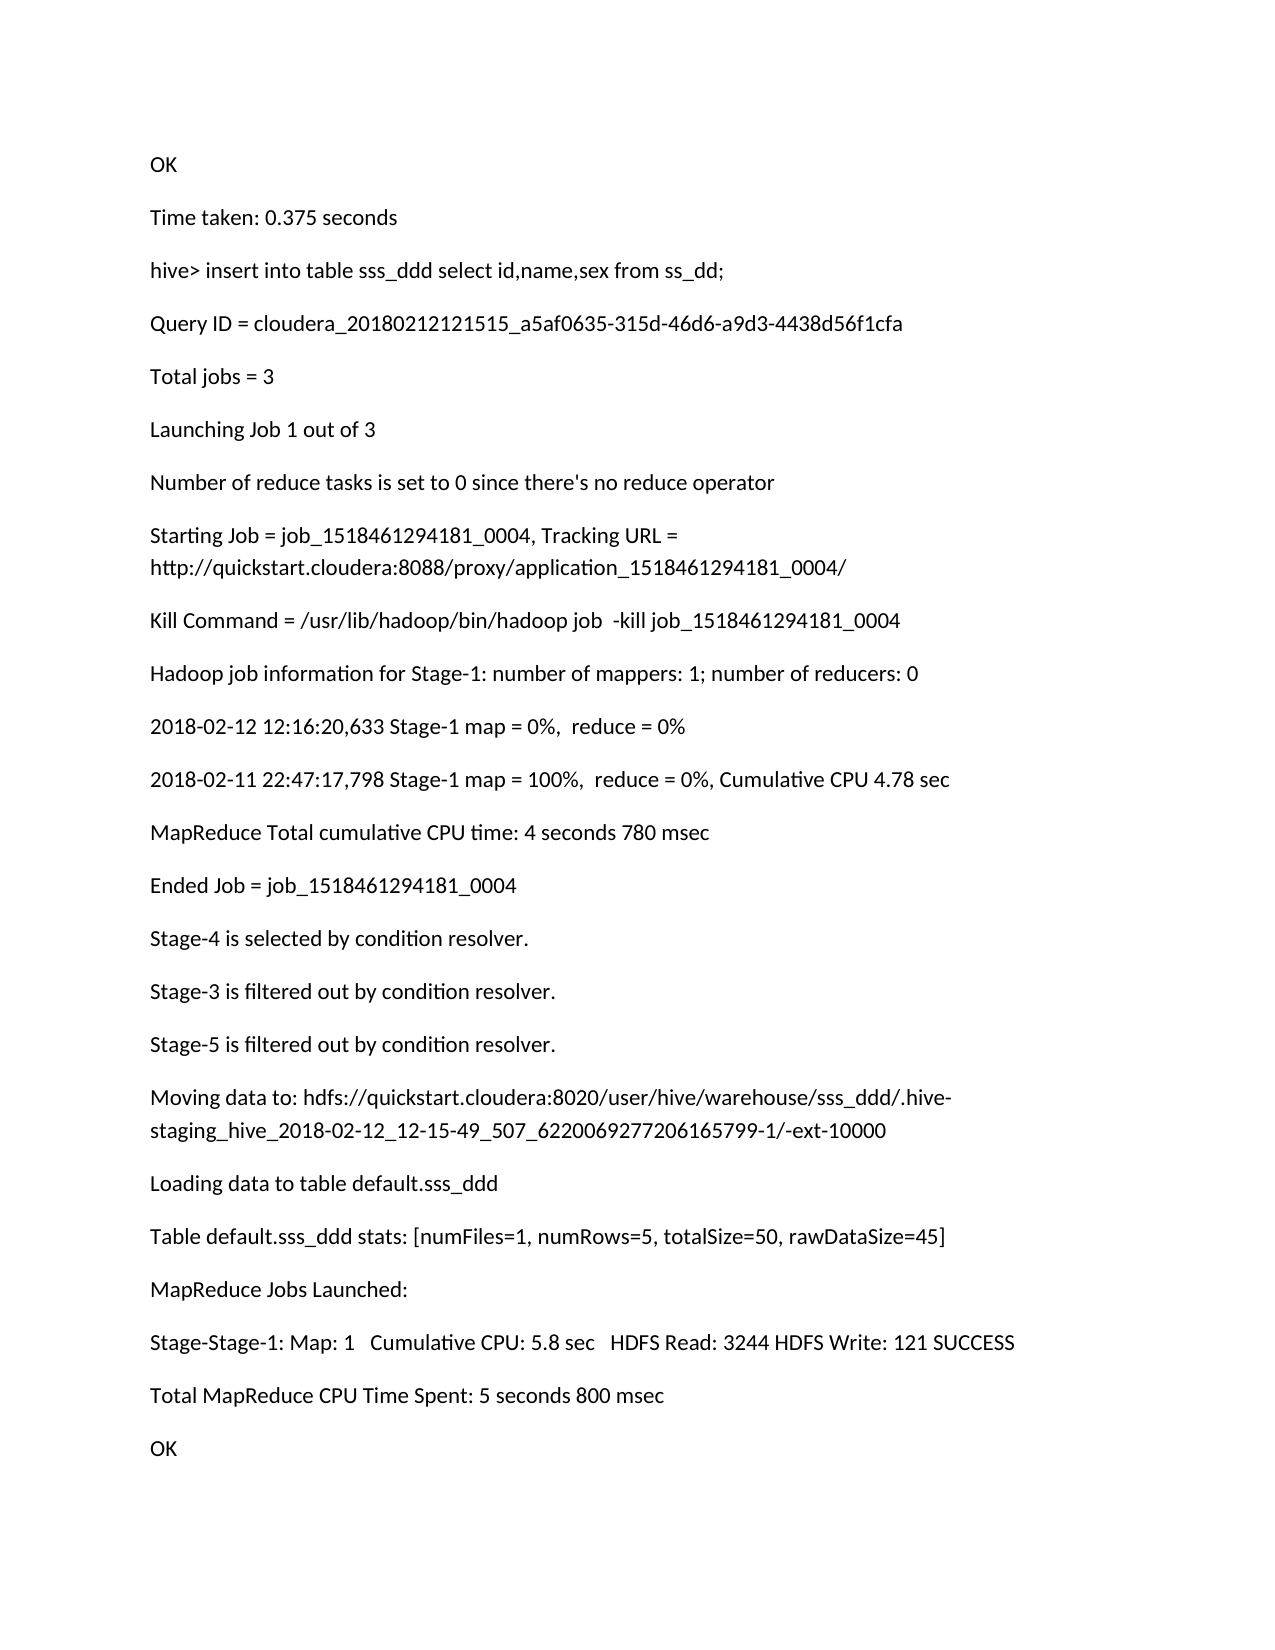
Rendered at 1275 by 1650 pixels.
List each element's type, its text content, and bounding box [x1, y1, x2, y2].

text Stage-4 is selected by condition resolver. [150, 924, 1125, 952]
text OK [150, 150, 1125, 178]
text Stage-Stage-1: Map: 1 Cumulative CPU: 5.8 sec HDFS Read: 3244 HDFS Write: 121 SUCCESS [150, 1328, 1125, 1356]
text 2018-02-12 12:16:20,633 Stage-1 map = 0%, reduce = 0% [150, 712, 1125, 740]
text Kill Command = /usr/lib/hadoop/bin/hadoop job -kill job_1518461294181_0004 [150, 606, 1125, 634]
text Ended Job = job_1518461294181_0004 [150, 871, 1125, 899]
text MapReduce Total cumulative CPU time: 4 seconds 780 msec [150, 818, 1125, 846]
text Stage-3 is filtered out by condition resolver. [150, 977, 1125, 1006]
text Number of reduce tasks is set to 0 since there's no reduce operator [150, 468, 1125, 496]
text Total jobs = 3 [150, 362, 1125, 390]
text hive> insert into table sss_ddd select id,name,sex from ss_dd; [150, 256, 1125, 284]
text Table default.sss_ddd stats: [numFiles=1, numRows=5, totalSize=50, rawDataSize=45] [150, 1222, 1125, 1250]
text Hadoop job information for Stage-1: number of mappers: 1; number of reducers: 0 [150, 659, 1125, 687]
text Launching Job 1 out of 3 [150, 415, 1125, 443]
text Total MapReduce CPU Time Spent: 5 seconds 800 msec [150, 1381, 1125, 1409]
text Starting Job = job_1518461294181_0004, Tracking URL = http://quickstart.cloudera:8088/proxy/application_1518461294181_0004/ [150, 521, 1125, 581]
text Moving data to: hdfs://quickstart.cloudera:8020/user/hive/warehouse/sss_ddd/.hive-staging_hive_2018-02-12_12-15-49_507_6220069277206165799-1/-ext-10000 [150, 1083, 1125, 1144]
text Loading data to table default.sss_ddd [150, 1169, 1125, 1197]
text OK [150, 1434, 1125, 1462]
text Stage-5 is filtered out by condition resolver. [150, 1031, 1125, 1058]
text MapReduce Jobs Launched: [150, 1275, 1125, 1303]
text Query ID = cloudera_20180212121515_a5af0635-315d-46d6-a9d3-4438d56f1cfa [150, 309, 1125, 337]
text Time taken: 0.375 seconds [150, 203, 1125, 231]
text 2018-02-11 22:47:17,798 Stage-1 map = 100%, reduce = 0%, Cumulative CPU 4.78 sec [150, 765, 1125, 793]
